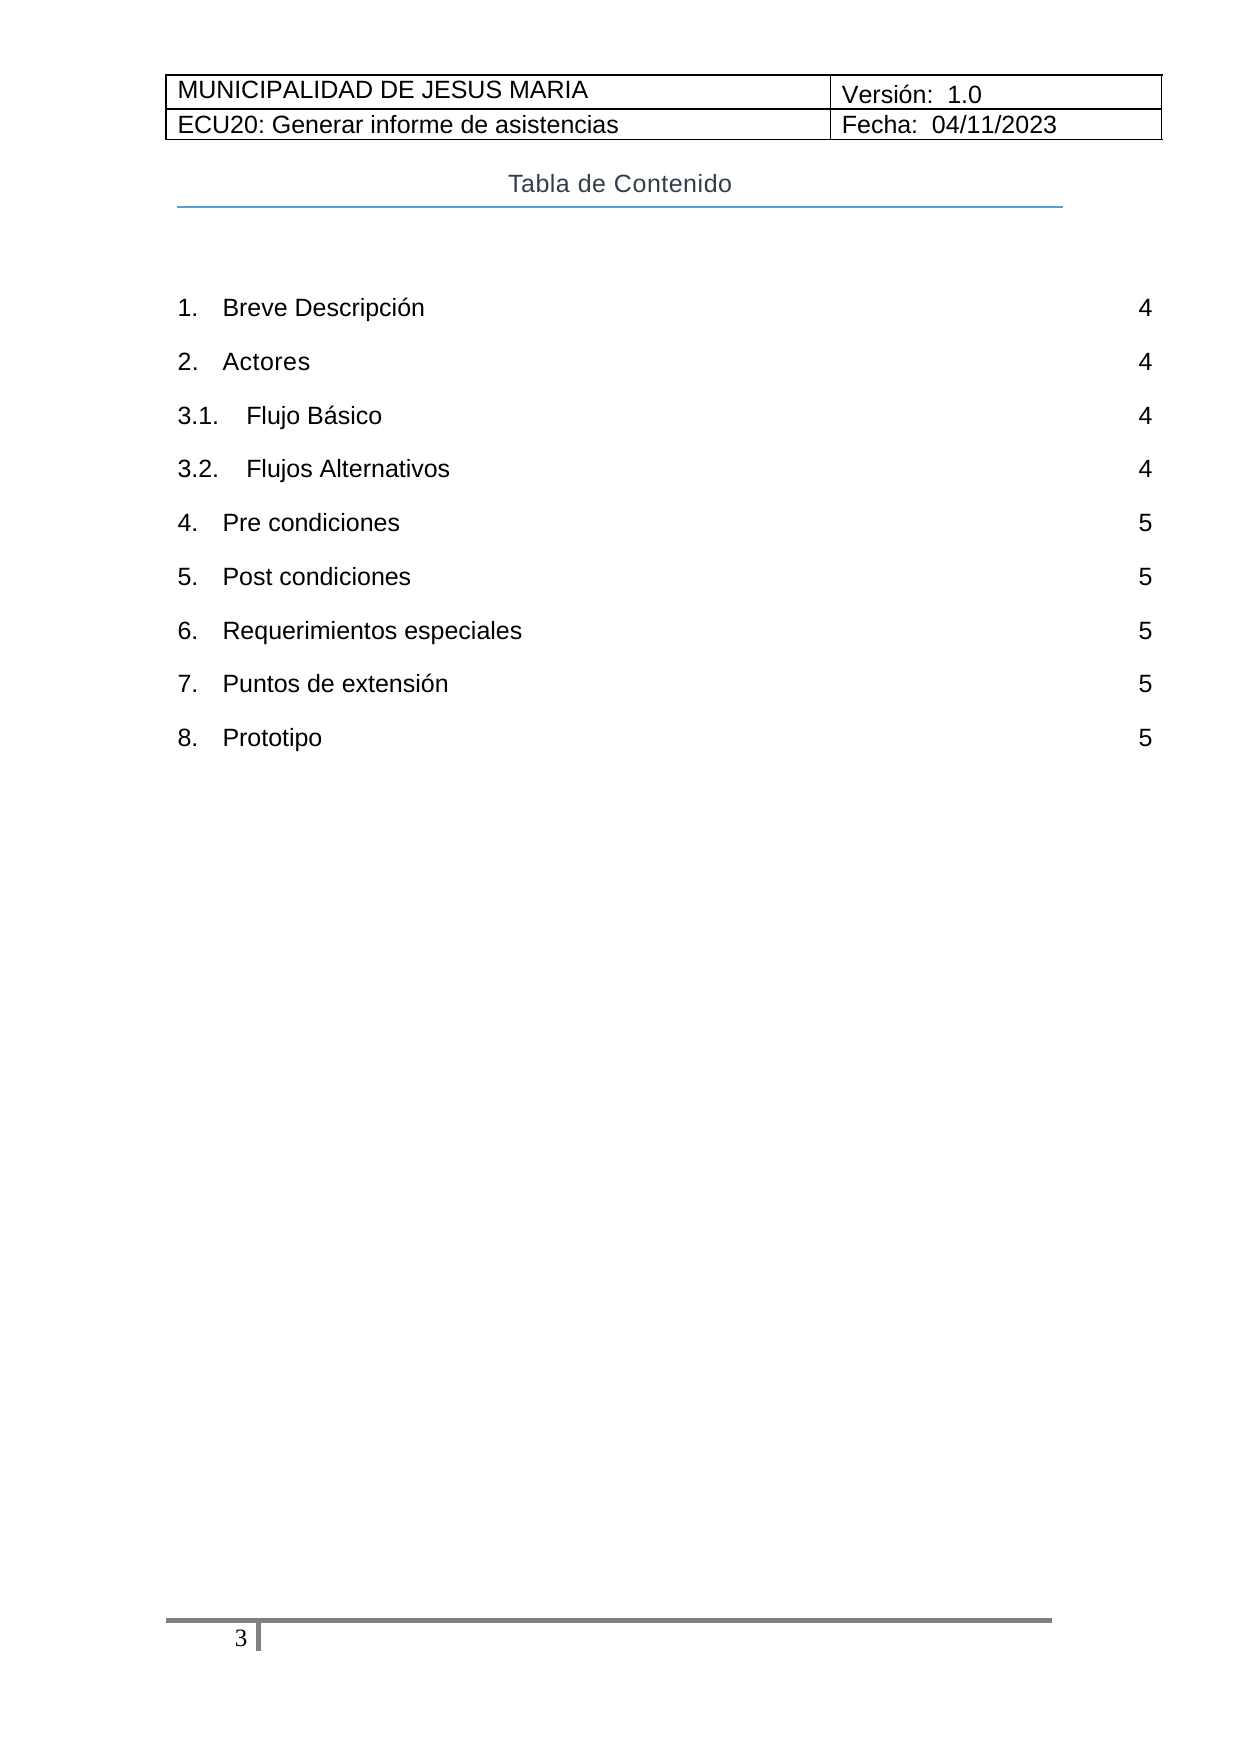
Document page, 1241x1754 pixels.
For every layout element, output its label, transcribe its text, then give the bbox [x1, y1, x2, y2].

text 6. Requerimientos especiales 5 [177, 616, 988, 644]
text 4. Pre condiciones 5 [177, 508, 988, 537]
text 3.1. Flujo Básico 4 [177, 401, 988, 429]
text 5. Post condiciones 5 [177, 562, 988, 591]
title Tabla de Contenido [177, 169, 1063, 206]
text 7. Puntos de extensión 5 [177, 669, 988, 698]
text 2. Actores 4 [177, 347, 988, 376]
text 1. Breve Descripción 4 [177, 293, 988, 322]
text 8. Prototipo 5 [177, 723, 988, 752]
text 3.2. Flujos Alternativos 4 [177, 454, 988, 483]
